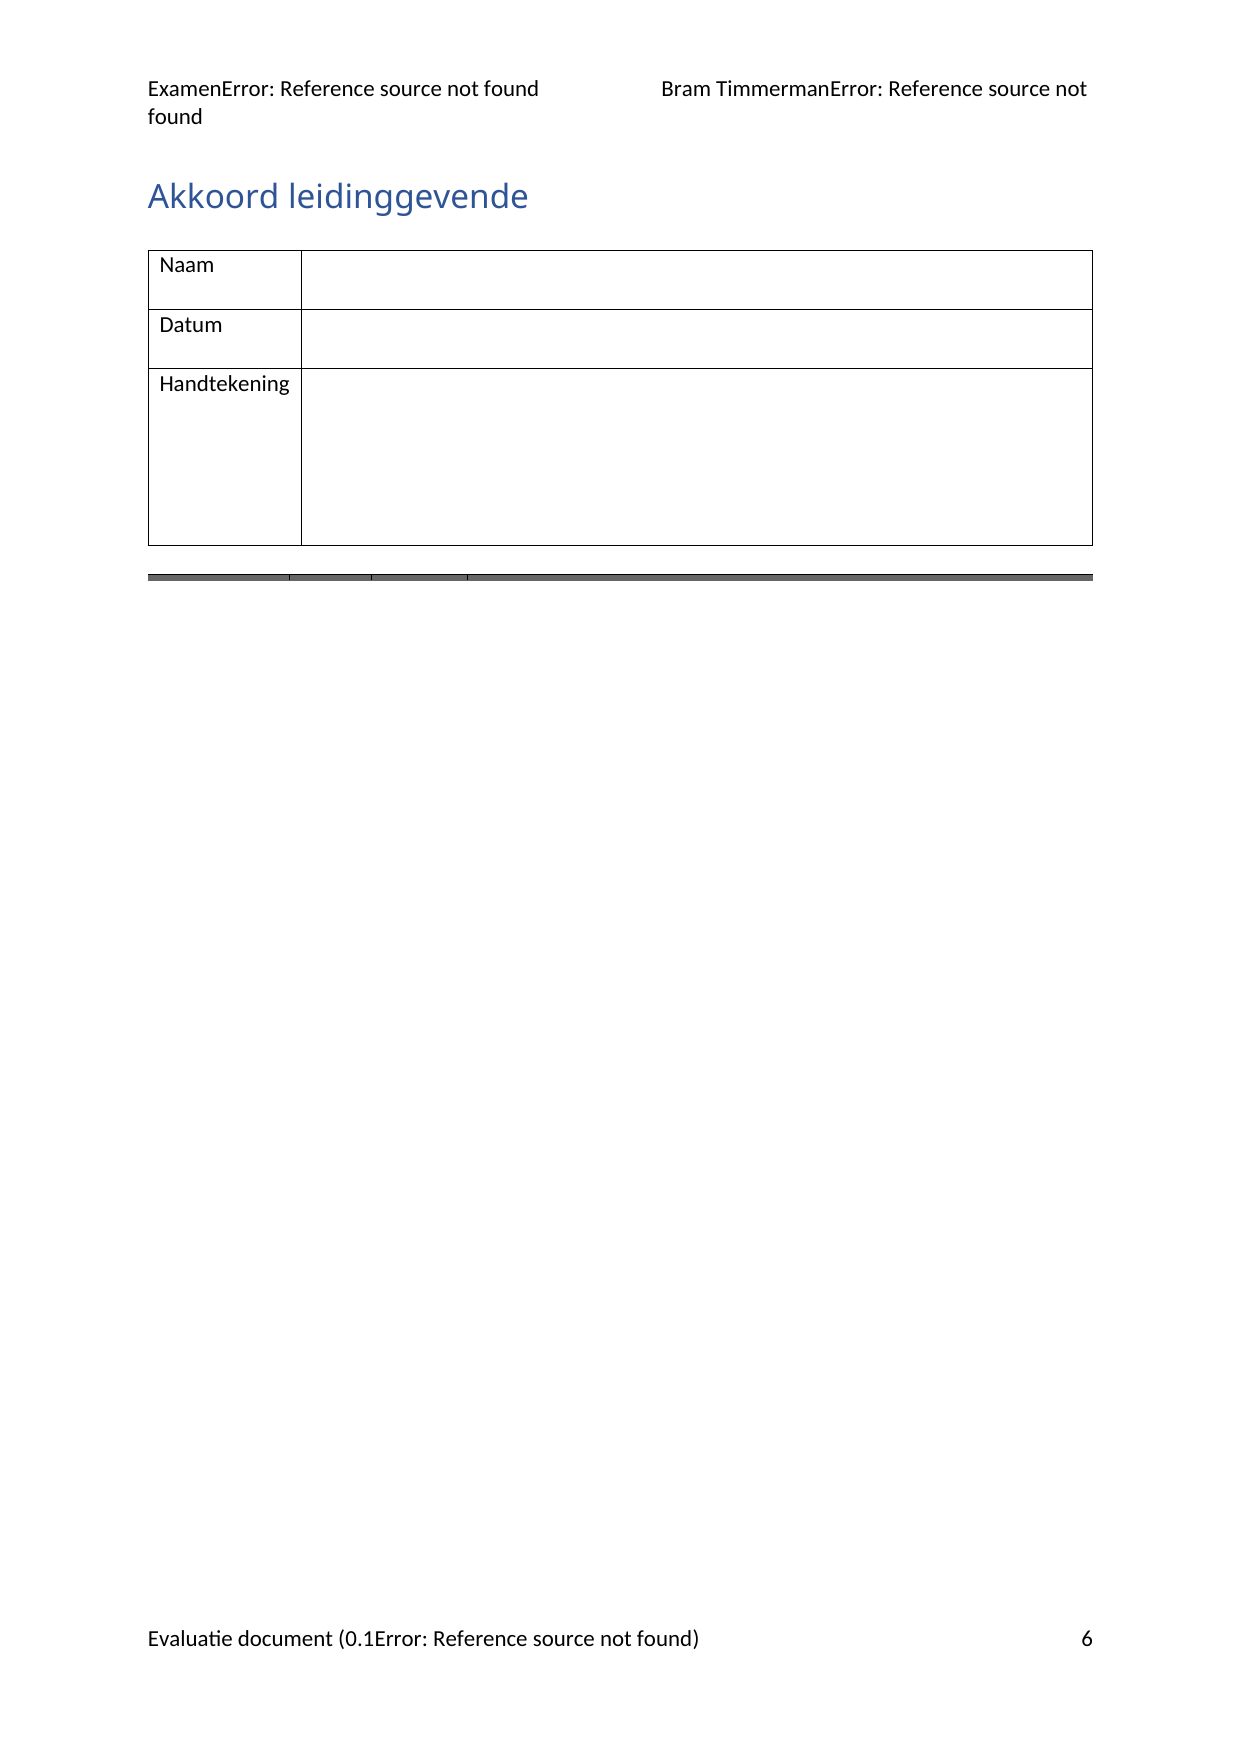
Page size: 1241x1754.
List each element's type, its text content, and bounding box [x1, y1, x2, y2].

table_cell [302, 369, 1092, 545]
table_cell Datum [149, 310, 301, 368]
table_cell [302, 310, 1092, 368]
table_header Naam [149, 251, 301, 309]
table_header [302, 251, 1092, 309]
table_cell Handtekening [149, 369, 301, 545]
subtitle Akkoord leidinggevende [148, 173, 1093, 218]
